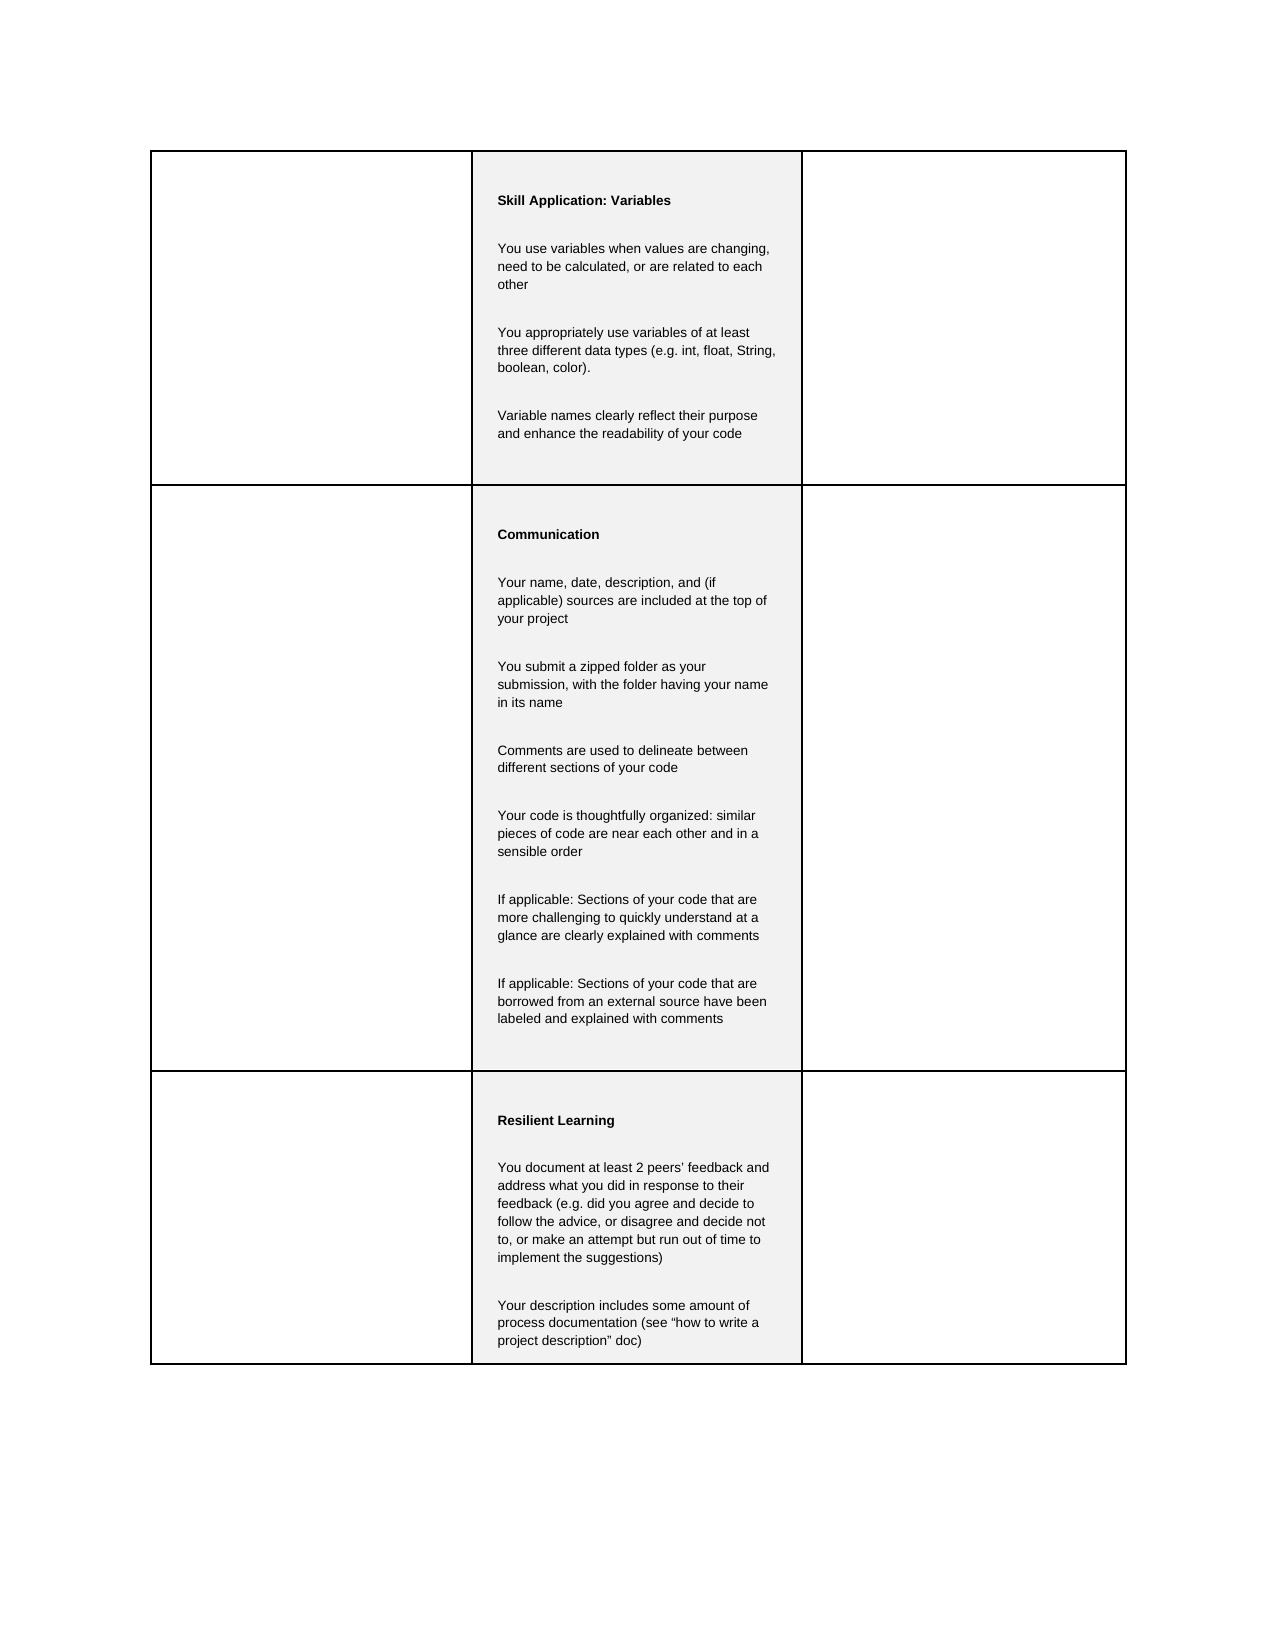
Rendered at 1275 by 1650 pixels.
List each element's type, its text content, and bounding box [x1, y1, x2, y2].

table_cell [803, 152, 1125, 484]
table_cell [152, 1072, 471, 1363]
table_cell [803, 486, 1125, 1069]
table_cell [152, 486, 471, 1069]
table_cell Communication Your name, date, description, and (if applicable) sources are included at the top of your project You submit a zipped folder as your submission, with the folder having your name in its name Comments are used to delineate between different sections of your code Your code is thoughtfully organized: similar pieces of code are near each other and in a sensible order If applicable: Sections of your code that are more challenging to quickly understand at a glance are clearly explained with comments If applicable: Sections of your code that are borrowed from an external source have been labeled and explained with comments [473, 486, 801, 1069]
table_cell Skill Application: Variables You use variables when values are changing, need to be calculated, or are related to each other You appropriately use variables of at least three different data types (e.g. int, float, String, boolean, color). Variable names clearly reflect their purpose and enhance the readability of your code [473, 152, 801, 484]
table_cell [803, 1072, 1125, 1363]
table_cell Resilient Learning You document at least 2 peers’ feedback and address what you did in response to their feedback (e.g. did you agree and decide to follow the advice, or disagree and decide not to, or make an attempt but run out of time to implement the suggestions) Your description includes some amount of process documentation (see “how to write a project description” doc) [473, 1072, 801, 1363]
table_cell [152, 152, 471, 484]
